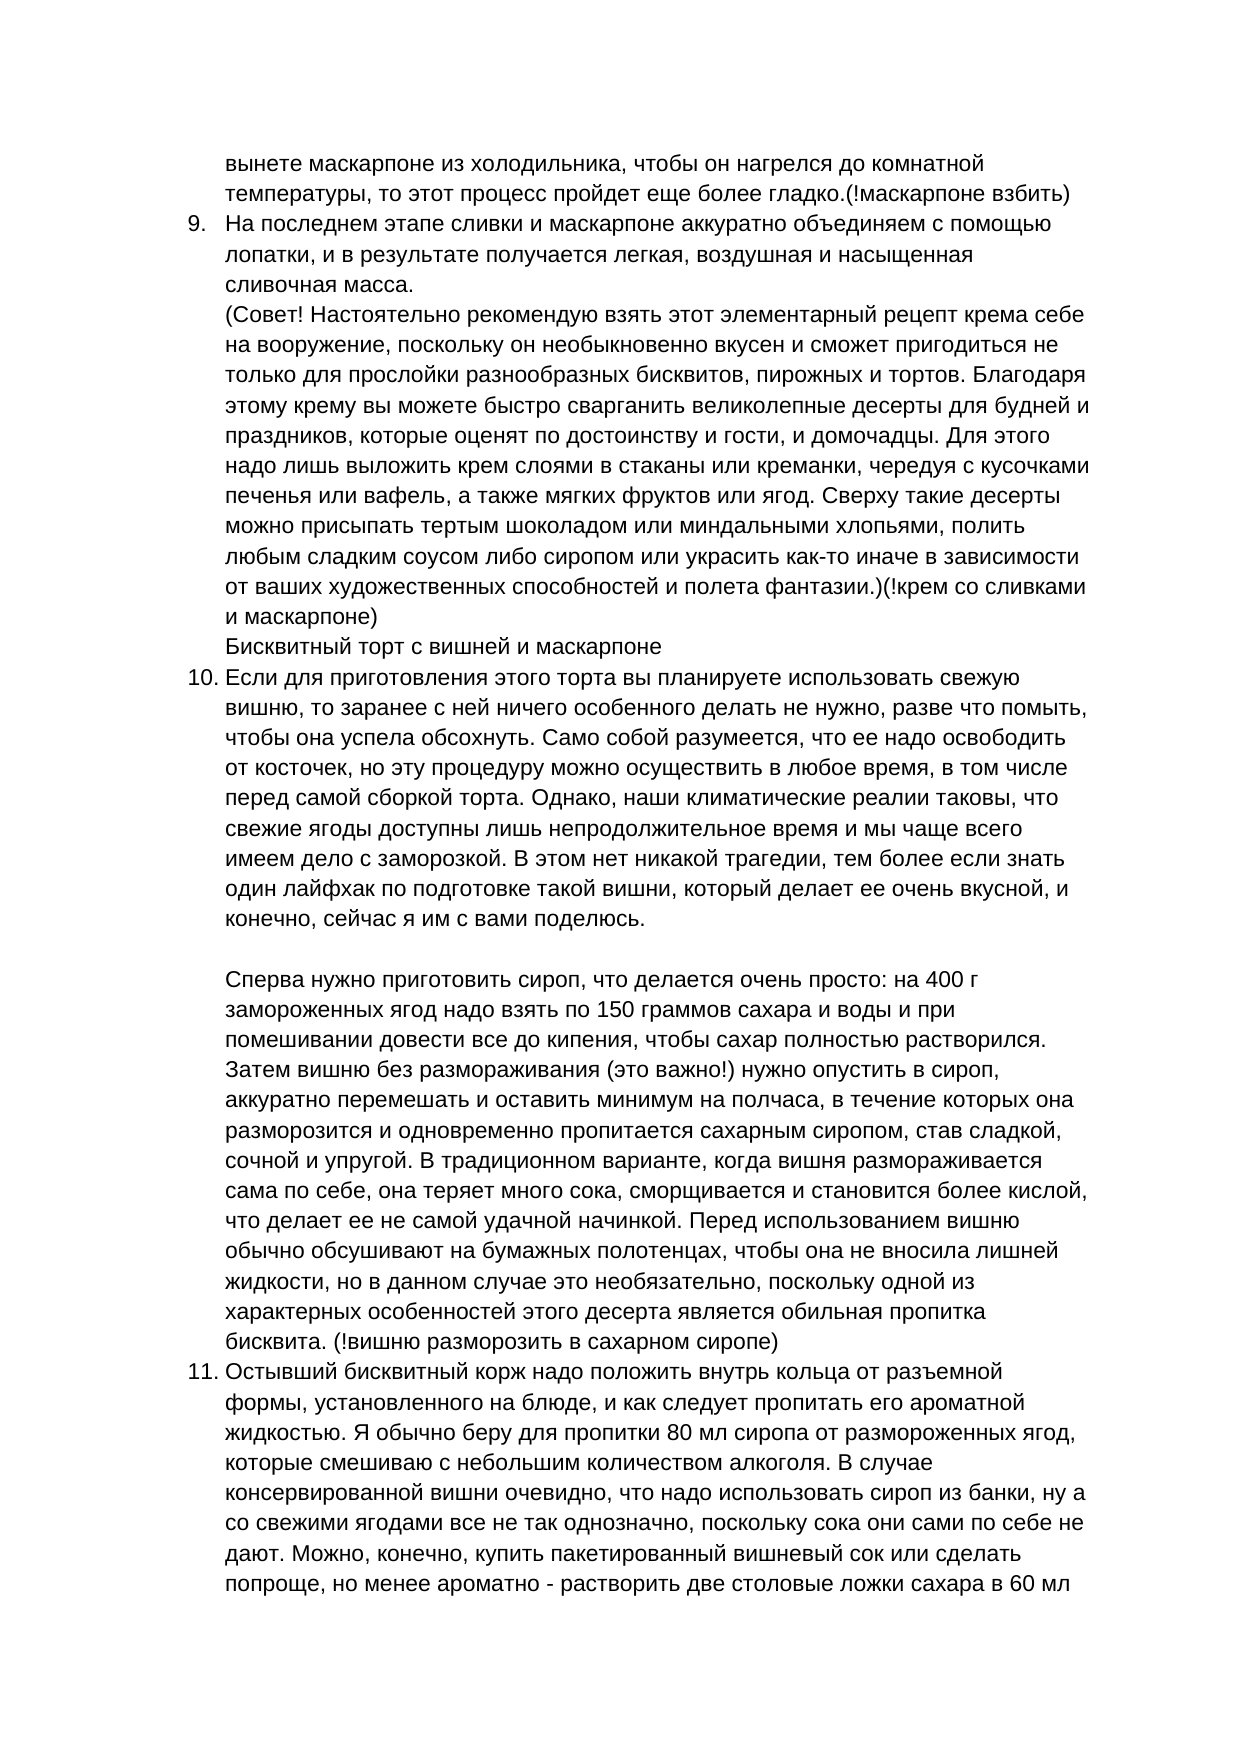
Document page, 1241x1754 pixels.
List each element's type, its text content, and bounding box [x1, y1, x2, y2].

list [187, 1358, 1090, 1596]
list Если для приготовления этого торта вы планируете использовать свежую вишню, то заранее с ней ничего особенного делать не нужно, разве что помыть, чтобы она успела обсохнуть. Само собой разумеется, что ее надо освободить от косточек, но эту процедуру можно осуществить в любое время, в том числе перед самой сборкой торта. Однако, наши климатические реалии таковы, что свежие ягоды доступны лишь непродолжительное время и мы чаще всего имеем дело с заморозкой. В этом нет никакой трагедии, тем более если знать один лайфхак по подготовке такой вишни, который делает ее очень вкусной, и конечно, сейчас я им с вами поделюсь. [187, 663, 1090, 932]
text Сперва нужно приготовить сироп, что делается очень просто: на 400 г замороженных ягод надо взять по 150 граммов сахара и воды и при помешивании довести все до кипения, чтобы сахар полностью растворился. Затем вишню без размораживания (это важно!) нужно опустить в сироп, аккуратно перемешать и оставить минимум на полчаса, в течение которых она разморозится и одновременно пропитается сахарным сиропом, став сладкой, сочной и упругой. В традиционном варианте, когда вишня размораживается сама по себе, она теряет много сока, сморщивается и становится более кислой, что делает ее не самой удачной начинкой. Перед использованием вишню обычно обсушивают на бумажных полотенцах, чтобы она не вносила лишней жидкости, но в данном случае это необязательно, поскольку одной из характерных особенностей этого десерта является обильная пропитка бисквита. (!вишню разморозить в сахарном сиропе) [225, 966, 1090, 1354]
text (Совет! Настоятельно рекомендую взять этот элементарный рецепт крема себе на вооружение, поскольку он необыкновенно вкусен и сможет пригодиться не только для прослойки разнообразных бисквитов, пирожных и тортов. Благодаря этому крему вы можете быстро сварганить великолепные десерты для будней и праздников, которые оценят по достоинству и гости, и домочадцы. Для этого надо лишь выложить крем слоями в стаканы или креманки, чередуя с кусочками печенья или вафель, а также мягких фруктов или ягод. Сверху такие десерты можно присыпать тертым шоколадом или миндальными хлопьями, полить любым сладким соусом либо сиропом или украсить как-то иначе в зависимости от ваших художественных способностей и полета фантазии.)(!крем со сливками и маскарпоне) [225, 301, 1090, 629]
text Бисквитный торт с вишней и маскарпоне [225, 633, 1090, 660]
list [187, 150, 1090, 207]
list На последнем этапе сливки и маскарпоне аккуратно объединяем с помощью лопатки, и в результате получается легкая, воздушная и насыщенная сливочная масса. [187, 210, 1090, 297]
